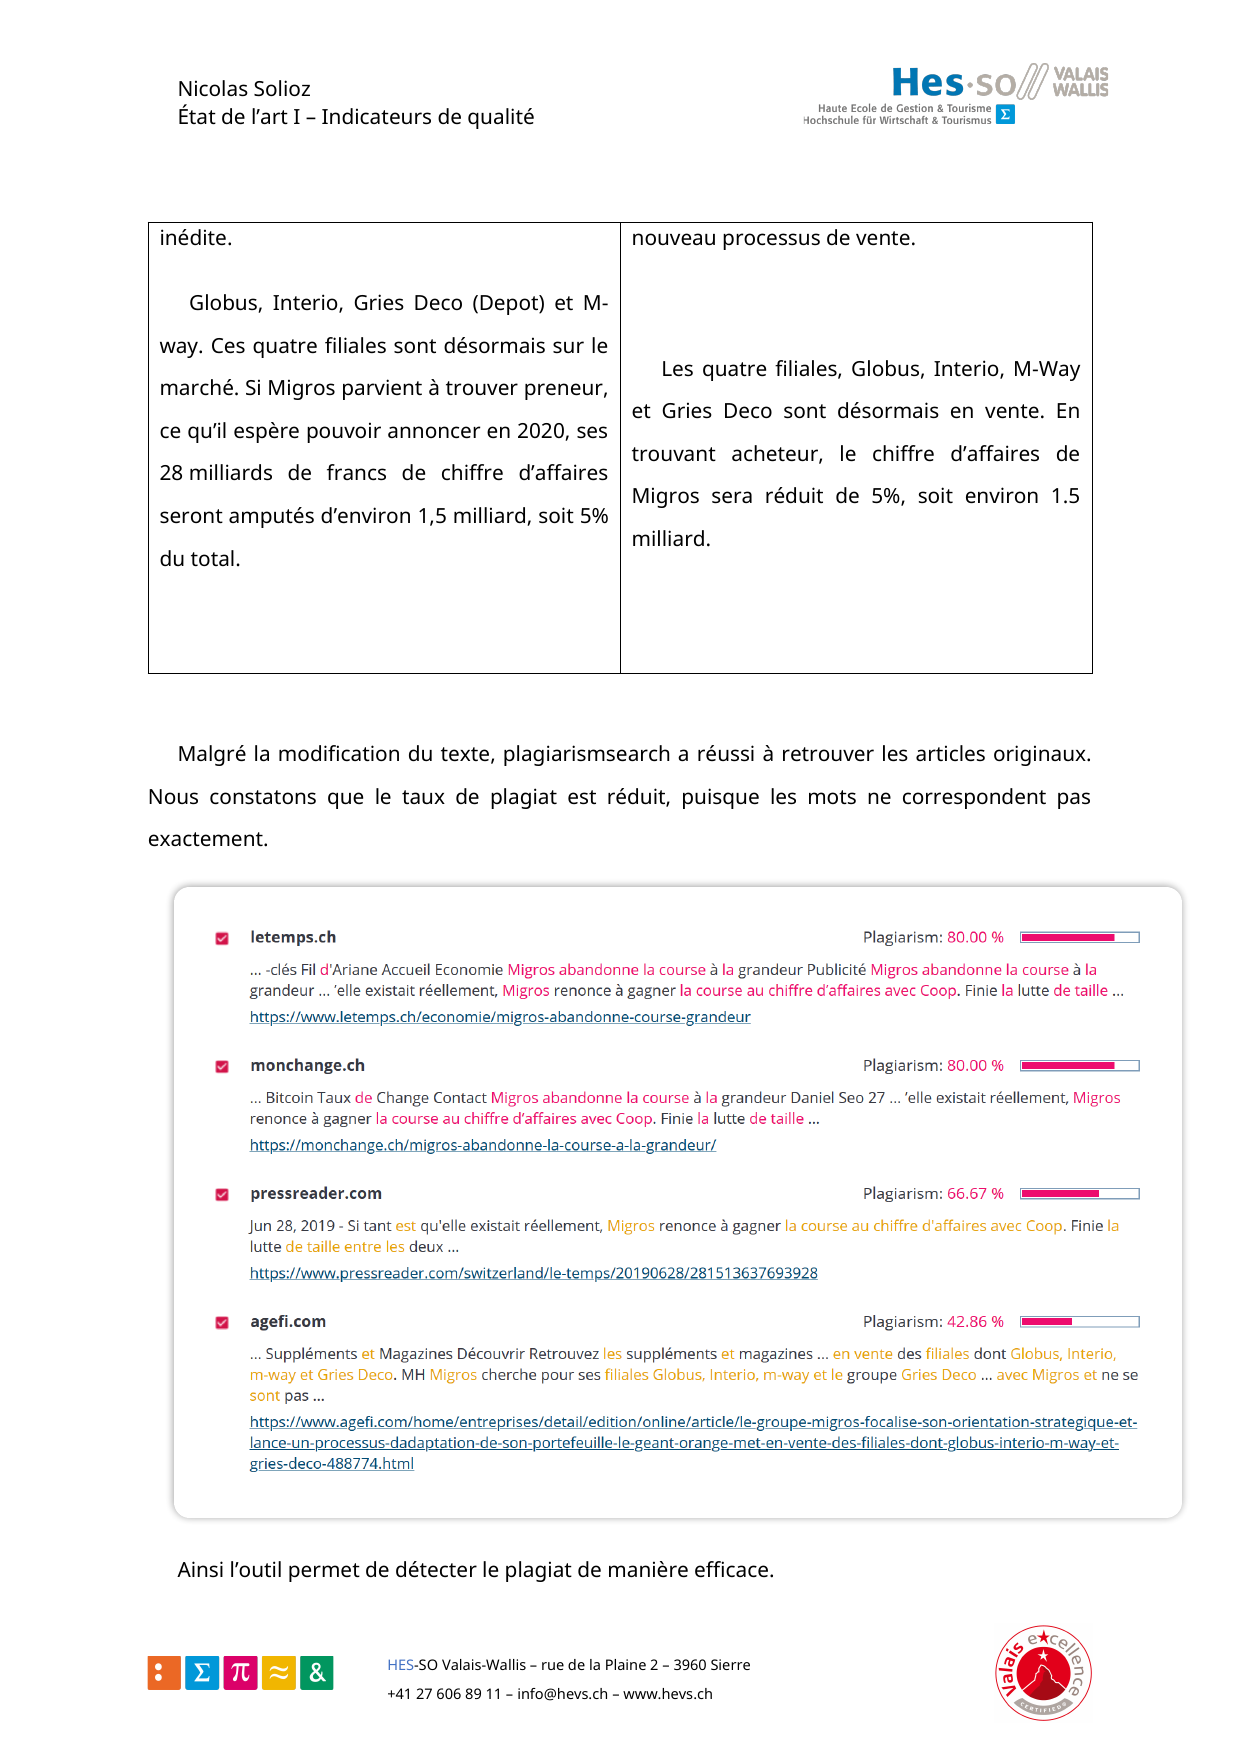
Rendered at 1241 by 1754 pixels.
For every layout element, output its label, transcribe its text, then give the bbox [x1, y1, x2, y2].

picture [993, 1623, 1093, 1723]
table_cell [621, 223, 1092, 673]
picture [147, 1656, 185, 1690]
picture [196, 1664, 203, 1673]
picture [219, 1656, 334, 1690]
picture [196, 1677, 208, 1681]
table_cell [149, 223, 620, 673]
picture [205, 918, 1150, 1487]
text Malgré la modification du texte, plagiarismsearch a réussi à retrouver les articles originaux. Nous constatons que le taux de plagiat est réduit, puisque les mots ne correspondent pas exactement. [148, 739, 1093, 853]
text Ainsi l’outil permet de détecter le plagiat de manière efficace. [148, 1555, 1093, 1584]
picture [803, 63, 1109, 124]
